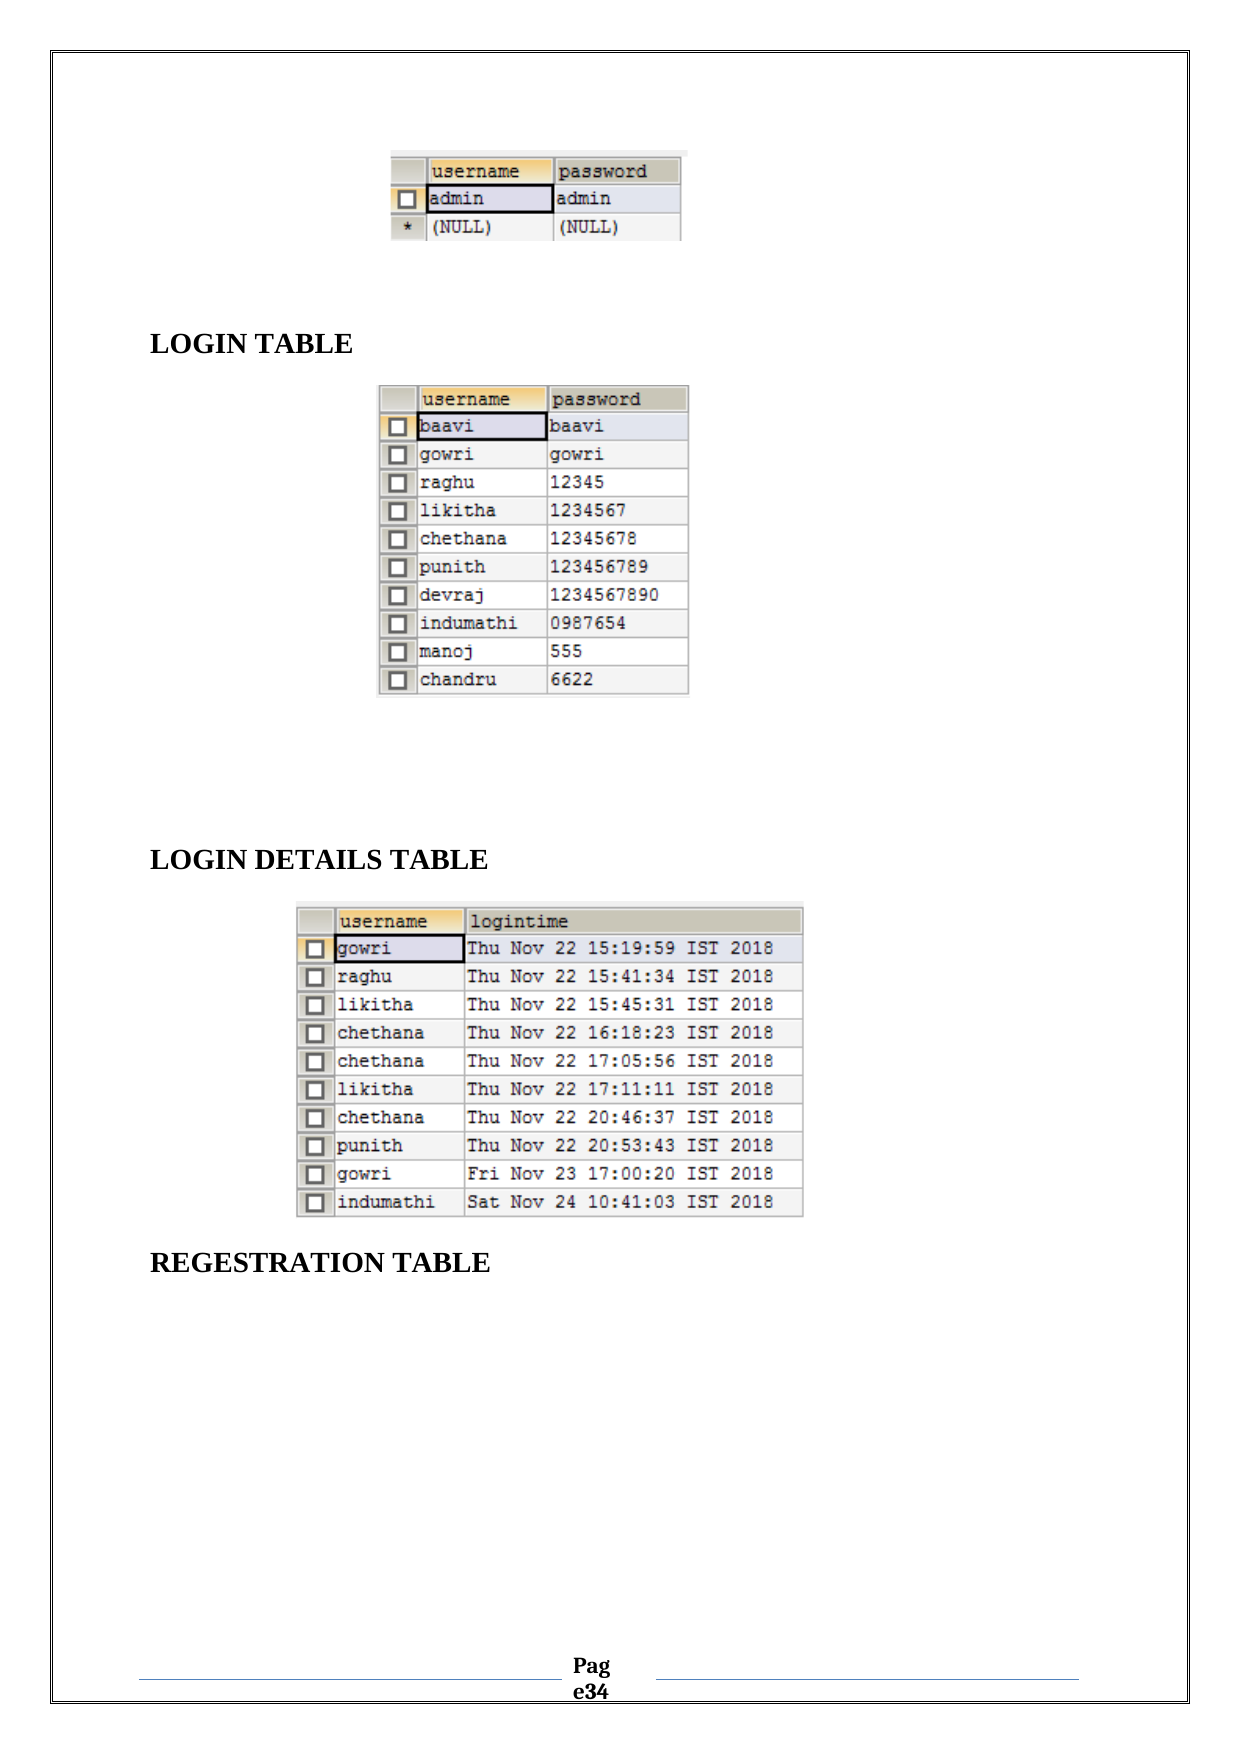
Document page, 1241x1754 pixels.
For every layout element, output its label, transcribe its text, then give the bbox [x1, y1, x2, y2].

picture [295, 901, 804, 1219]
picture [376, 385, 690, 698]
text LOGIN TABLE [150, 326, 1090, 359]
picture [390, 150, 688, 241]
text LOGIN DETAILS TABLE [150, 842, 1090, 876]
text REGESTRATION TABLE [150, 1245, 1090, 1278]
